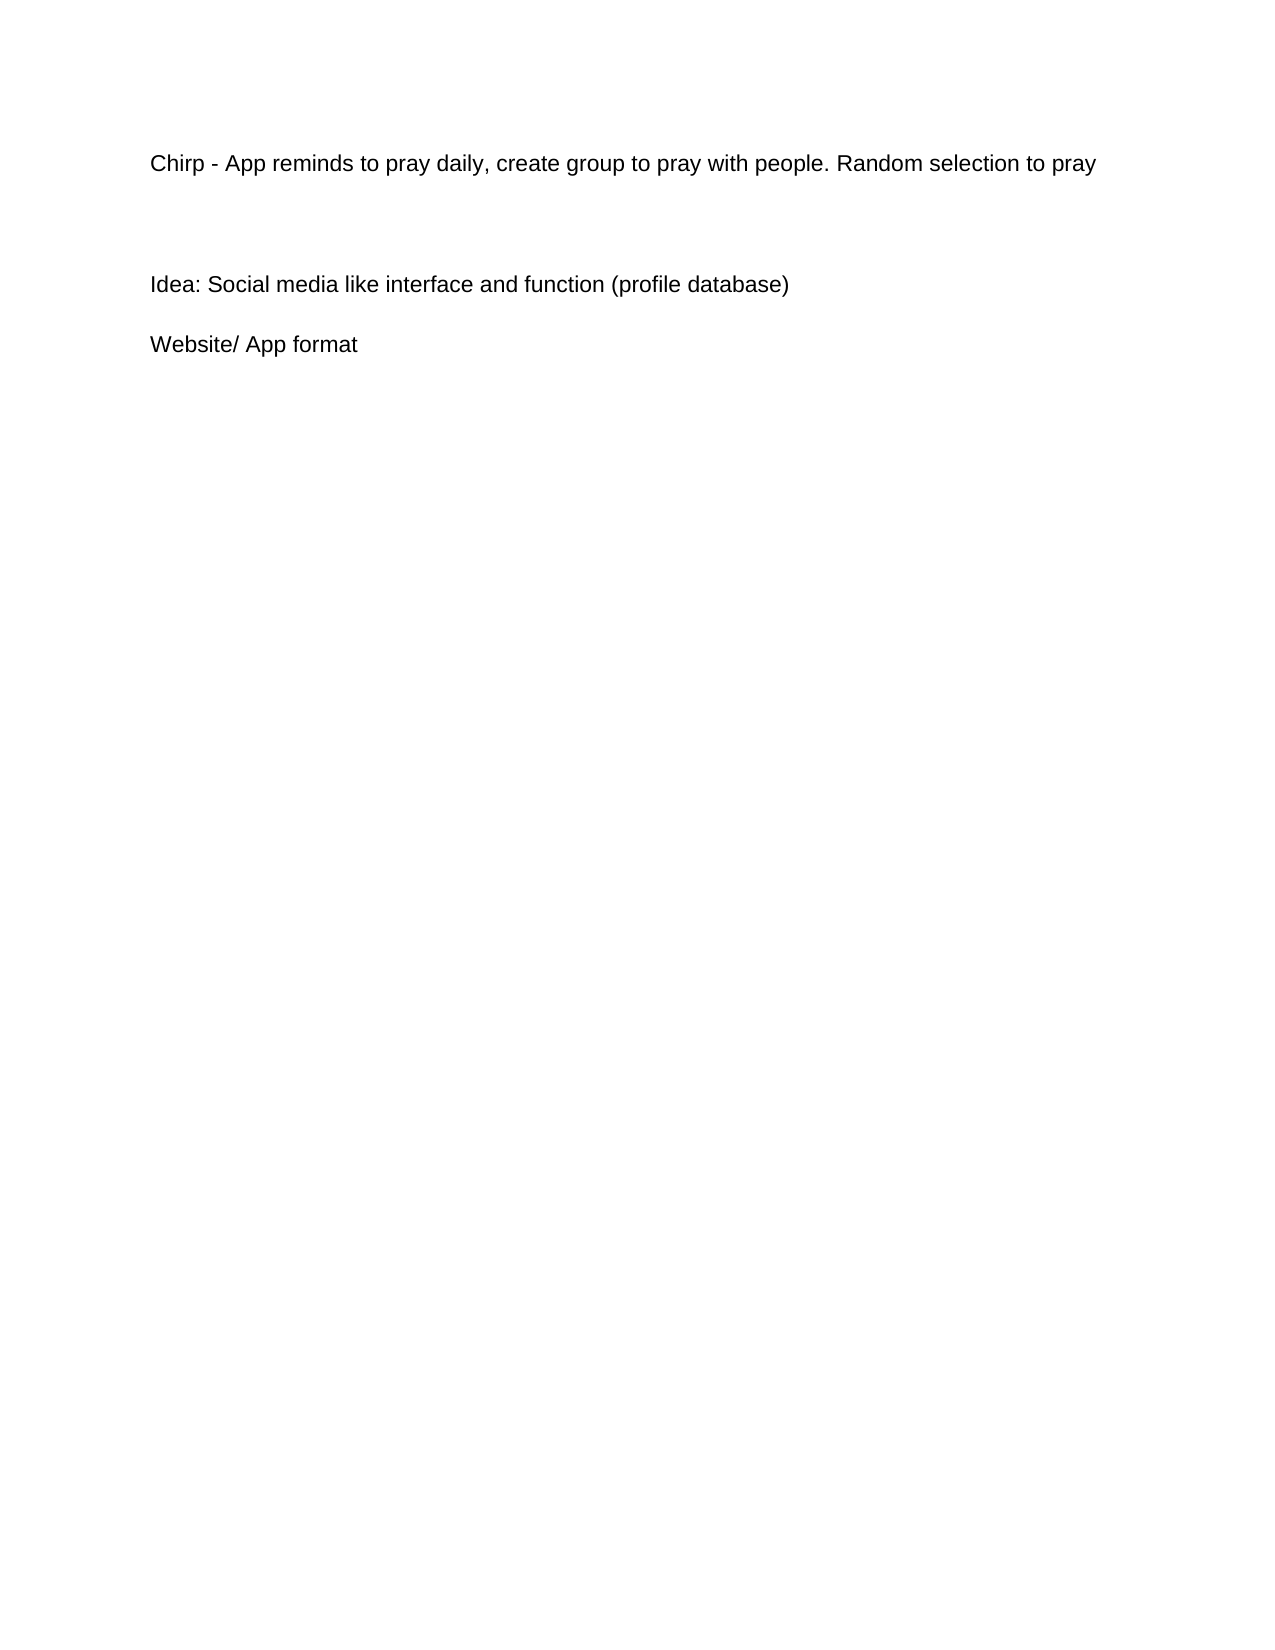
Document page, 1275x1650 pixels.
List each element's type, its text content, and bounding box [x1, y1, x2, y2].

text Idea: Social media like interface and function (profile database) [150, 271, 1125, 297]
text Website/ App format [150, 331, 1125, 358]
text Chirp - App reminds to pray daily, create group to pray with people. Random selection to pray [150, 150, 1125, 176]
